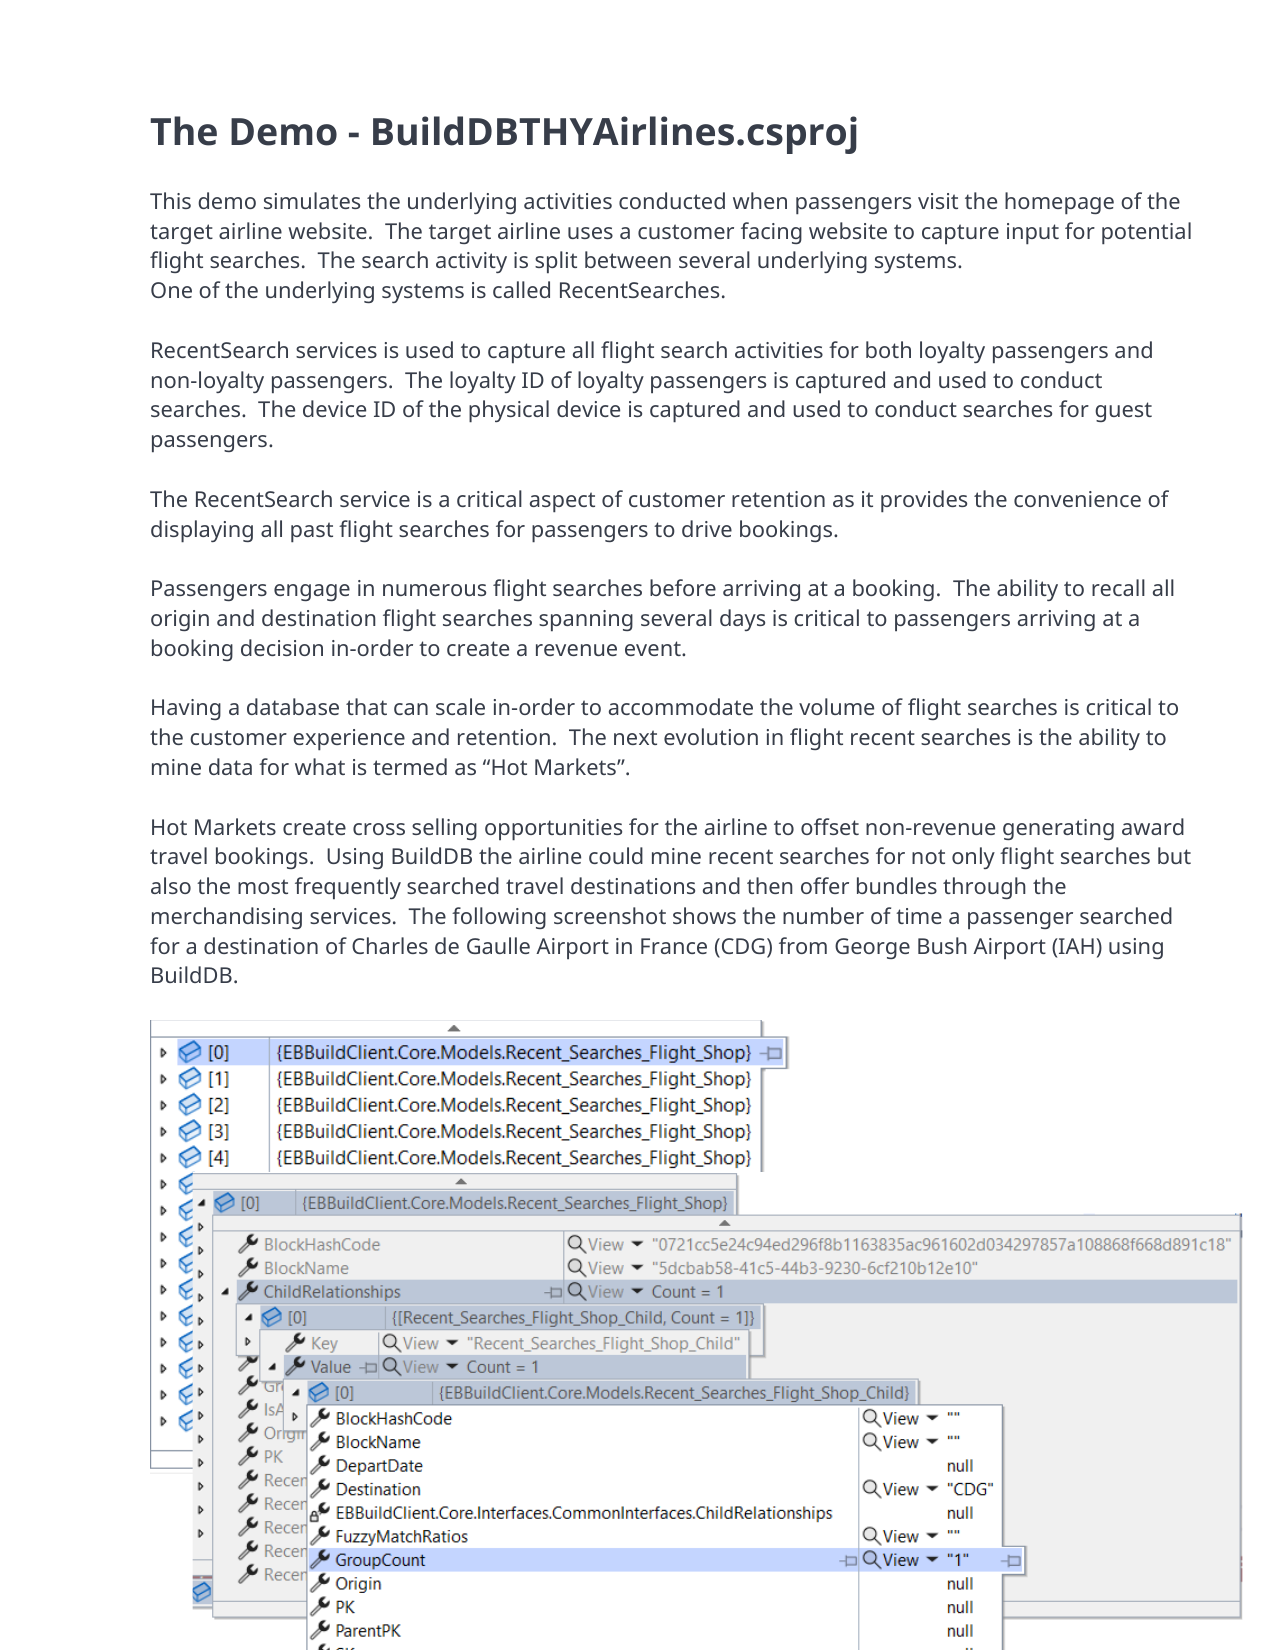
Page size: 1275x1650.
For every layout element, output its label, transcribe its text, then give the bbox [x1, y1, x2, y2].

picture [150, 1020, 1243, 1650]
text Passengers engage in numerous flight searches before arriving at a booking. The ability to recall all origin and destination flight searches spanning several days is critical to passengers arriving at a booking decision in-order to create a revenue event. [150, 573, 1200, 662]
text Having a database that can scale in-order to accommodate the volume of flight searches is critical to the customer experience and retention. The next evolution in flight recent searches is the ability to mine data for what is termed as “Hot Markets”. [150, 692, 1200, 782]
text The RecentSearch service is a critical aspect of customer retention as it provides the convenience of displaying all past flight searches for passengers to drive bookings. [150, 484, 1200, 543]
text This demo simulates the underlying activities conducted when passengers visit the homepage of the target airline website. The target airline uses a customer facing website to capture input for potential flight searches. The search activity is split between several underlying systems. [150, 186, 1200, 275]
text Hot Markets create cross selling opportunities for the airline to offset non-revenue generating award travel bookings. Using BuildDB the airline could mine recent searches for not only flight searches but also the most frequently searched travel destinations and then offer bundles through the merchandising services. The following screenshot shows the number of time a passenger searched for a destination of Charles de Gaulle Airport in France (CDG) from George Bush Airport (IAH) using BuildDB. [150, 811, 1200, 990]
text One of the underlying systems is called RecentSearches. [150, 275, 1200, 305]
text RecentSearch services is used to capture all flight search activities for both loyalty passengers and non-loyalty passengers. The loyalty ID of loyalty passengers is captured and used to conduct searches. The device ID of the physical device is captured and used to conduct searches for guest passengers. [150, 335, 1200, 454]
subtitle The Demo - BuildDBTHYAirlines.csproj [150, 106, 1200, 157]
